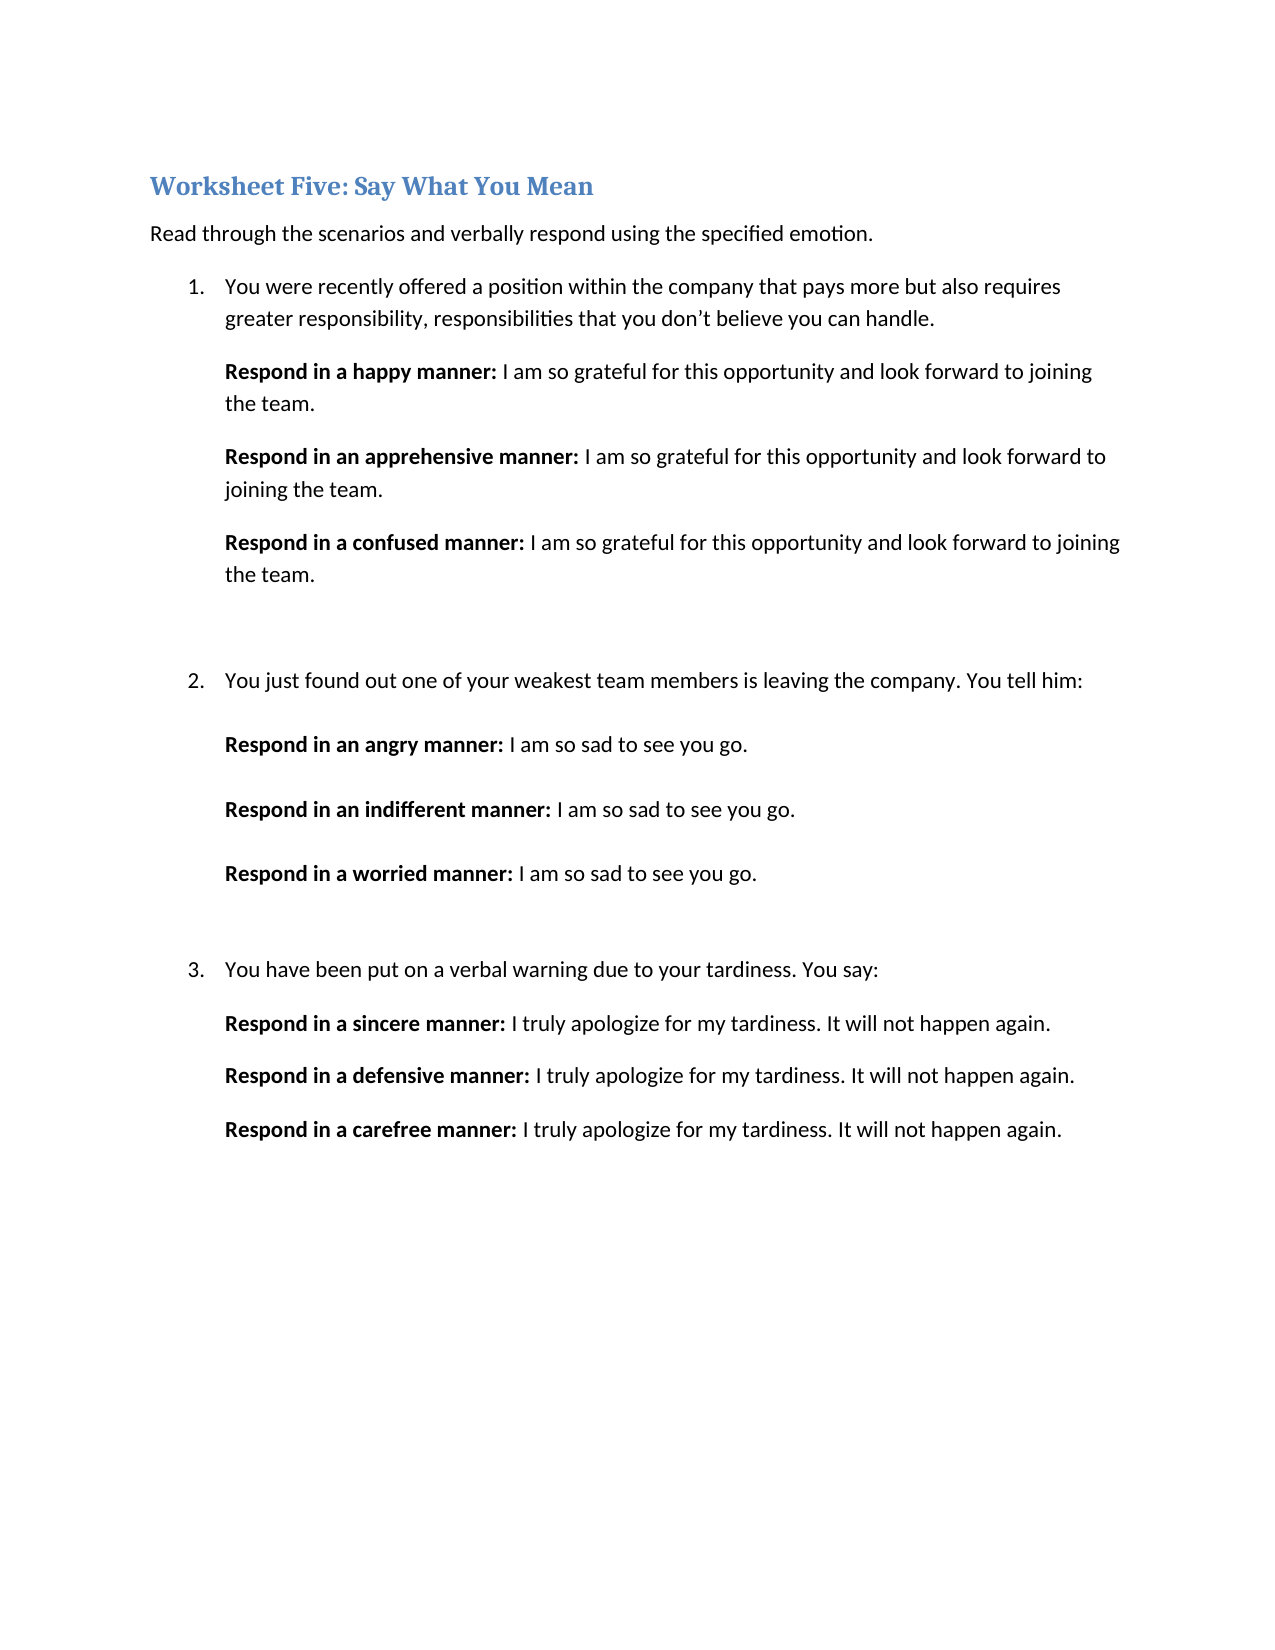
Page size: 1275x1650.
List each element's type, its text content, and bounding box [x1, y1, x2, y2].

text Respond in a confused manner: I am so grateful for this opportunity and look forward to joining the team. [225, 528, 1125, 588]
subtitle Worksheet Five: Say What You Mean [150, 171, 1125, 202]
list Respond in an angry manner: I am so sad to see you go. [225, 730, 1125, 758]
text Respond in a happy manner: I am so grateful for this opportunity and look forward to joining the team. [225, 357, 1125, 417]
list You just found out one of your weakest team members is leaving the company. You tell him: [187, 666, 1125, 694]
text Respond in an apprehensive manner: I am so grateful for this opportunity and look forward to joining the team. [225, 442, 1125, 503]
list Respond in an indifferent manner: I am so sad to see you go. [225, 795, 1125, 823]
text Respond in a carefree manner: I truly apologize for my tardiness. It will not happen again. [225, 1115, 1125, 1143]
list Respond in a worried manner: I am so sad to see you go. [225, 859, 1125, 887]
text Read through the scenarios and verbally respond using the specified emotion. [150, 219, 1125, 247]
list You were recently offered a position within the company that pays more but also requires greater responsibility, responsibilities that you don’t believe you can handle. [187, 272, 1125, 332]
text Respond in a sincere manner: I truly apologize for my tardiness. It will not happen again. [225, 1009, 1125, 1037]
text Respond in a defensive manner: I truly apologize for my tardiness. It will not happen again. [225, 1062, 1125, 1090]
list You have been put on a verbal warning due to your tardiness. You say: [187, 956, 1125, 984]
